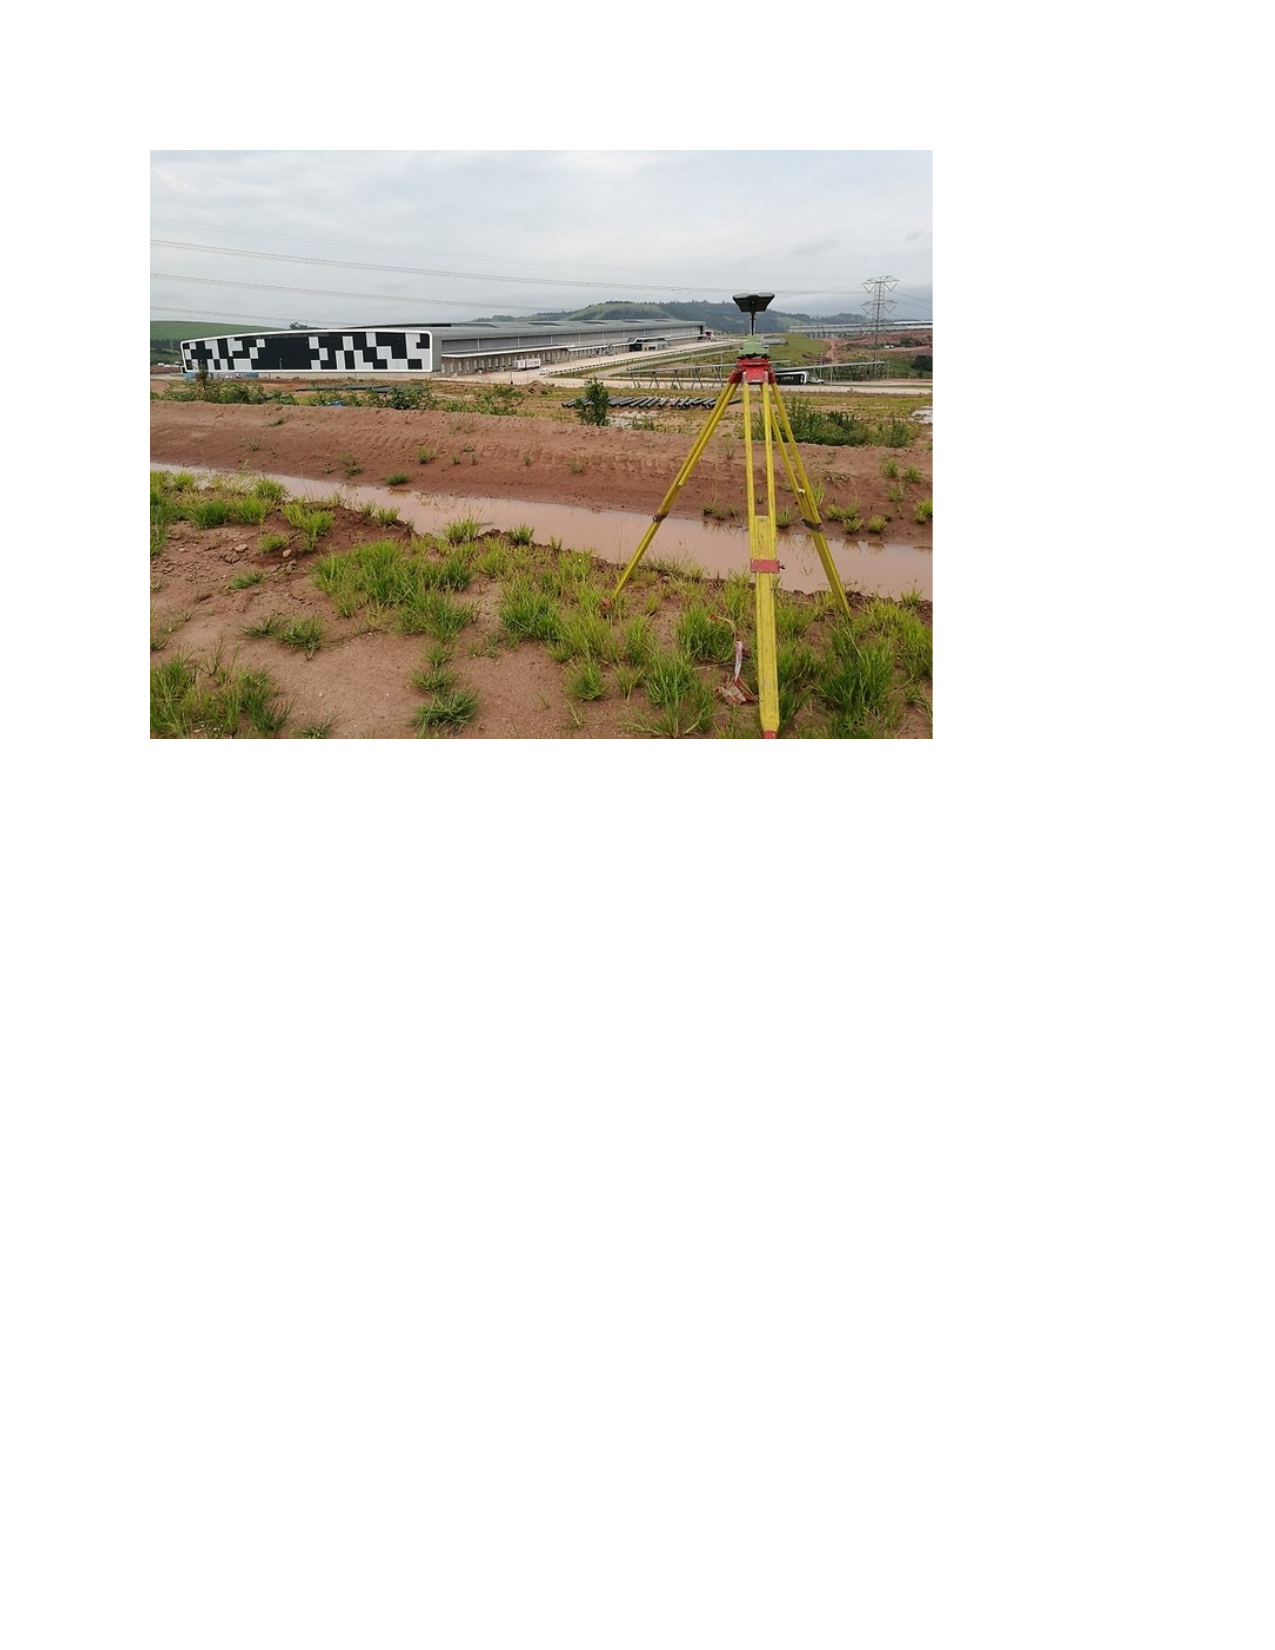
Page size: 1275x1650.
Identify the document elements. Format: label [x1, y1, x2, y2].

picture [150, 150, 933, 739]
